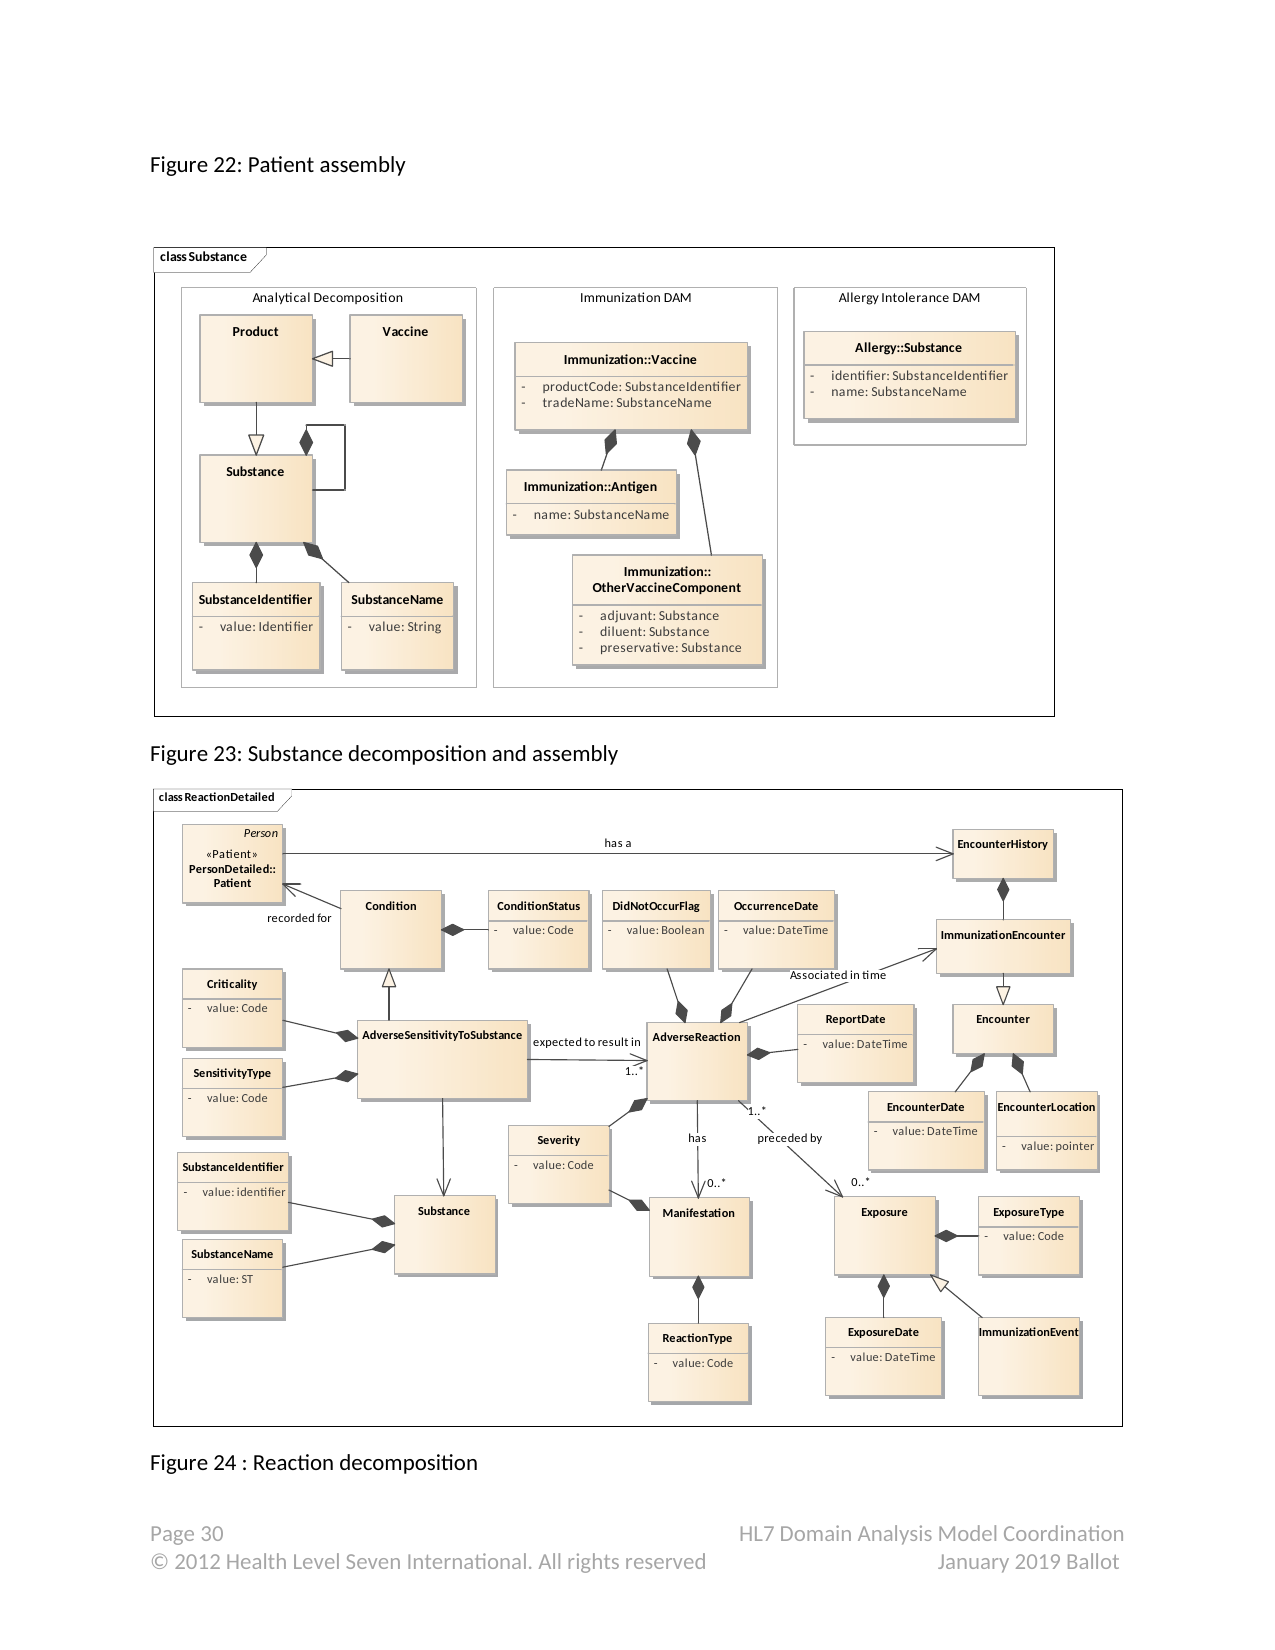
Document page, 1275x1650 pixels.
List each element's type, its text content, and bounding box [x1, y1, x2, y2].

text Figure 22: Patient assembly [150, 150, 1125, 178]
text Figure 23: Substance decomposition and assembly [150, 739, 1125, 767]
text Figure 24 : Reaction decomposition [150, 1448, 1125, 1476]
